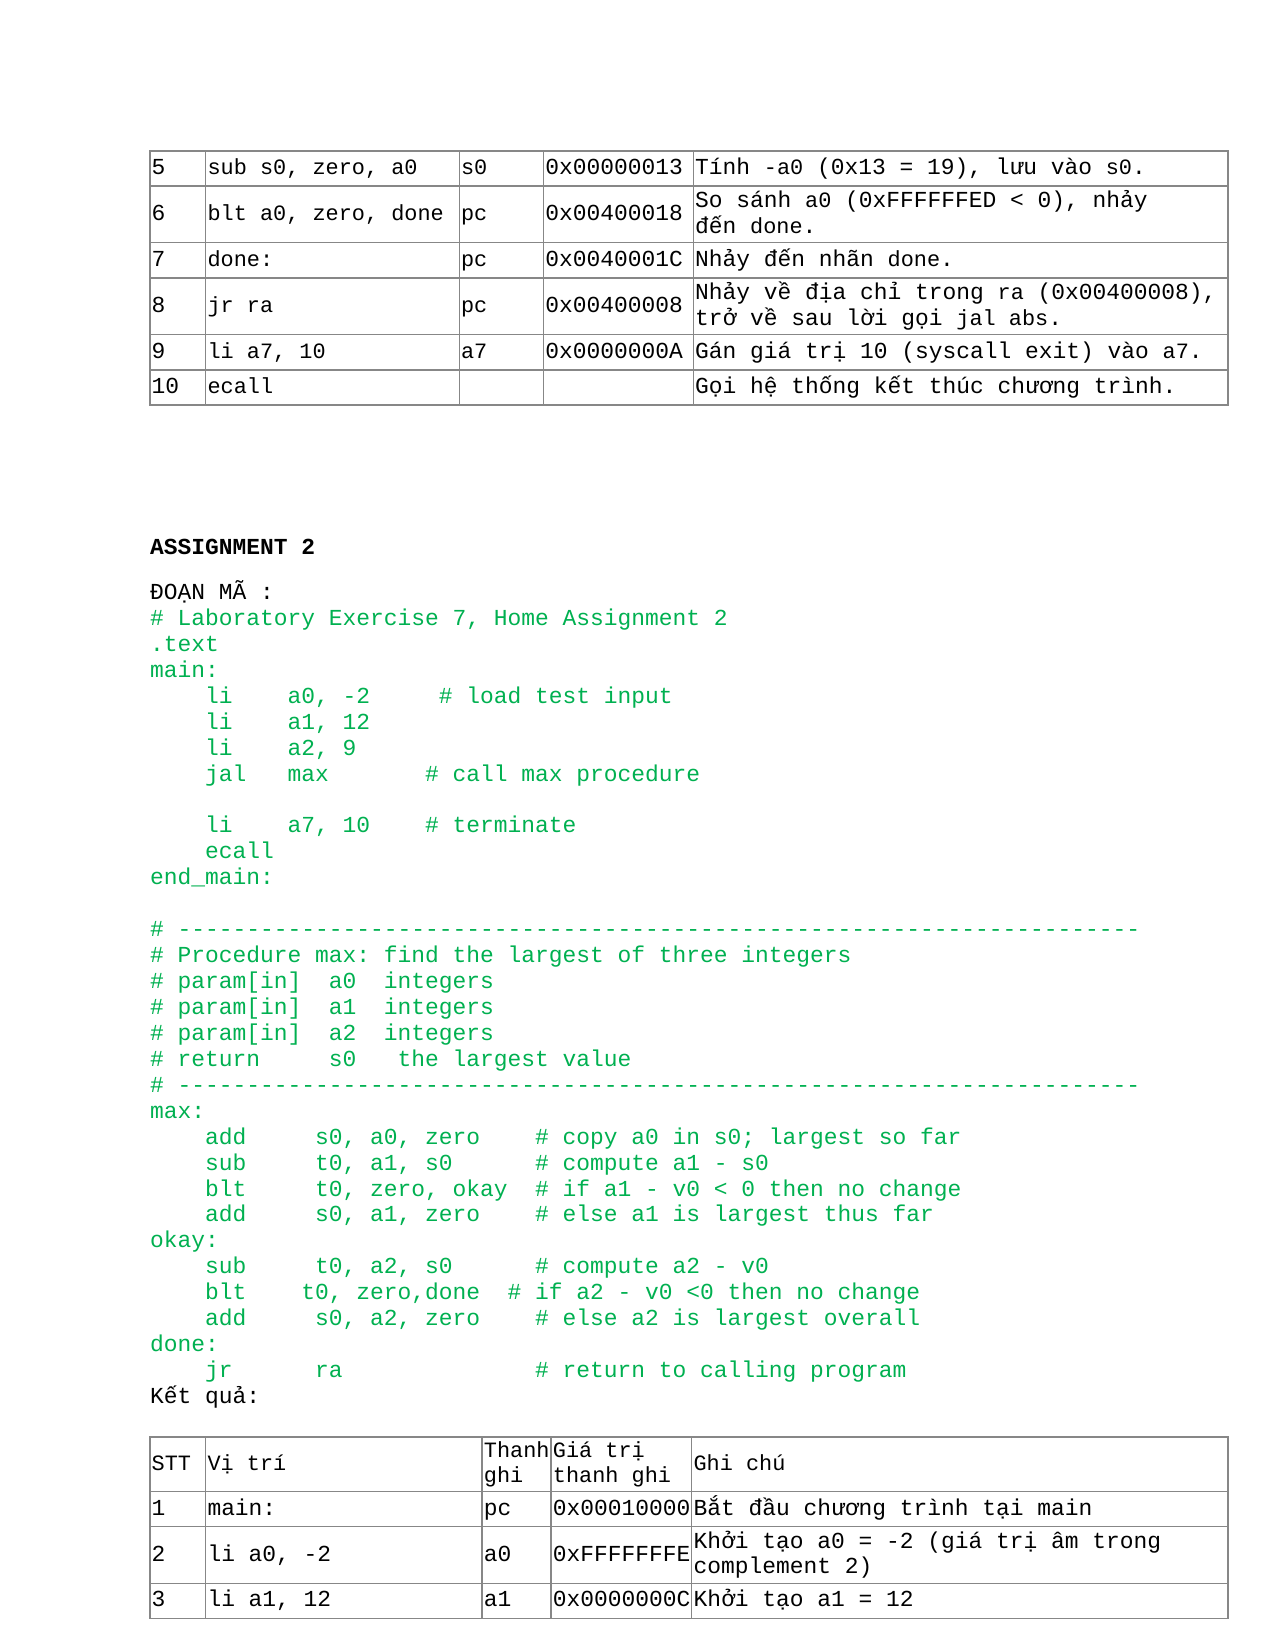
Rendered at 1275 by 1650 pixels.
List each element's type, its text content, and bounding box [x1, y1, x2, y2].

text ASSIGNMENT 2 [150, 536, 1162, 562]
table_cell Khởi tạo a0 = -2 (giá trị âm trong complement 2) [692, 1527, 1227, 1582]
text .text [150, 632, 1162, 658]
text # Laboratory Exercise 7, Home Assignment 2 [150, 606, 1162, 632]
text blt t0, zero, okay # if a1 - v0 < 0 then no change [150, 1177, 1162, 1203]
text jr ra # return to calling program [150, 1358, 1162, 1384]
text done: [150, 1332, 1162, 1358]
table_cell 6 [151, 187, 205, 242]
table_cell 0x00400008 [544, 279, 693, 334]
text add s0, a2, zero # else a2 is largest overall [150, 1307, 1162, 1332]
table_cell Tính -a0 (0x13 = 19), lưu vào s0. [694, 152, 1227, 185]
text li a7, 10 # terminate [150, 814, 1162, 840]
table_cell [544, 371, 693, 404]
text li a0, -2 # load test input [150, 684, 1162, 710]
table_cell main: [206, 1492, 481, 1526]
table_cell 9 [151, 335, 205, 369]
text Kết quả: [150, 1384, 1162, 1410]
table_cell pc [483, 1492, 550, 1526]
table_cell 0x0040001C [544, 243, 693, 277]
table_cell [460, 371, 543, 404]
text # Procedure max: find the largest of three integers [150, 943, 1162, 969]
table_cell Nhảy đến nhãn done. [694, 243, 1227, 277]
text li a2, 9 [150, 736, 1162, 762]
table_cell Bắt đầu chương trình tại main [692, 1492, 1227, 1526]
text okay: [150, 1229, 1162, 1255]
table_cell pc [460, 187, 543, 242]
table_cell a0 [483, 1527, 550, 1582]
table_cell 1 [151, 1492, 205, 1526]
text # param[in] a1 integers [150, 995, 1162, 1021]
text main: [150, 658, 1162, 684]
text # param[in] a2 integers [150, 1021, 1162, 1047]
table_cell 0xFFFFFFFE [552, 1527, 691, 1582]
text # param[in] a0 integers [150, 969, 1162, 995]
table_cell 5 [151, 152, 205, 185]
table_cell So sánh a0 (0xFFFFFFED < 0), nhảy đến done. [694, 187, 1227, 242]
text li a1, 12 [150, 710, 1162, 736]
table_cell 0x0000000C [552, 1584, 691, 1618]
text # return s0 the largest value [150, 1047, 1162, 1073]
table_cell a1 [483, 1584, 550, 1618]
table_cell 0x00010000 [552, 1492, 691, 1526]
text ĐOẠN MÃ : [150, 580, 1162, 606]
table_cell Gán giá trị 10 (syscall exit) vào a7. [694, 335, 1227, 369]
table_header Vị trí [206, 1438, 481, 1491]
table_cell li a0, -2 [206, 1527, 481, 1582]
table_cell li a7, 10 [206, 335, 459, 369]
table_cell s0 [460, 152, 543, 185]
text add s0, a1, zero # else a1 is largest thus far [150, 1203, 1162, 1229]
table_cell a7 [460, 335, 543, 369]
table_cell 2 [151, 1527, 205, 1582]
table_header Thanh ghi [483, 1438, 550, 1491]
table_cell done: [206, 243, 459, 277]
text end_main: [150, 866, 1162, 892]
text ecall [150, 840, 1162, 866]
table_cell jr ra [206, 279, 459, 334]
table_header Ghi chú [692, 1438, 1227, 1491]
text # ---------------------------------------------------------------------- [150, 917, 1162, 943]
table_header Giá trị thanh ghi [552, 1438, 691, 1491]
text jal max # call max procedure [150, 762, 1162, 788]
table_cell Gọi hệ thống kết thúc chương trình. [694, 371, 1227, 404]
table_cell 0x00400018 [544, 187, 693, 242]
text sub t0, a2, s0 # compute a2 - v0 [150, 1255, 1162, 1281]
table_cell 7 [151, 243, 205, 277]
table_cell Khởi tạo a1 = 12 [692, 1584, 1227, 1618]
table_cell ecall [206, 371, 459, 404]
text sub t0, a1, s0 # compute a1 - s0 [150, 1151, 1162, 1177]
table_cell sub s0, zero, a0 [206, 152, 459, 185]
table_header STT [151, 1438, 205, 1491]
text # ---------------------------------------------------------------------- [150, 1073, 1162, 1099]
table_cell 10 [151, 371, 205, 404]
table_cell li a1, 12 [206, 1584, 481, 1618]
text max: [150, 1099, 1162, 1125]
table_cell blt a0, zero, done [206, 187, 459, 242]
table_cell pc [460, 243, 543, 277]
text blt t0, zero,done # if a2 - v0 <0 then no change [150, 1281, 1162, 1307]
table_cell 0x0000000A [544, 335, 693, 369]
table_cell 0x00000013 [544, 152, 693, 185]
table_cell Nhảy về địa chỉ trong ra (0x00400008), trở về sau lời gọi jal abs. [694, 279, 1227, 334]
table_cell pc [460, 279, 543, 334]
text add s0, a0, zero # copy a0 in s0; largest so far [150, 1125, 1162, 1151]
table_cell 8 [151, 279, 205, 334]
table_cell 3 [151, 1584, 205, 1618]
